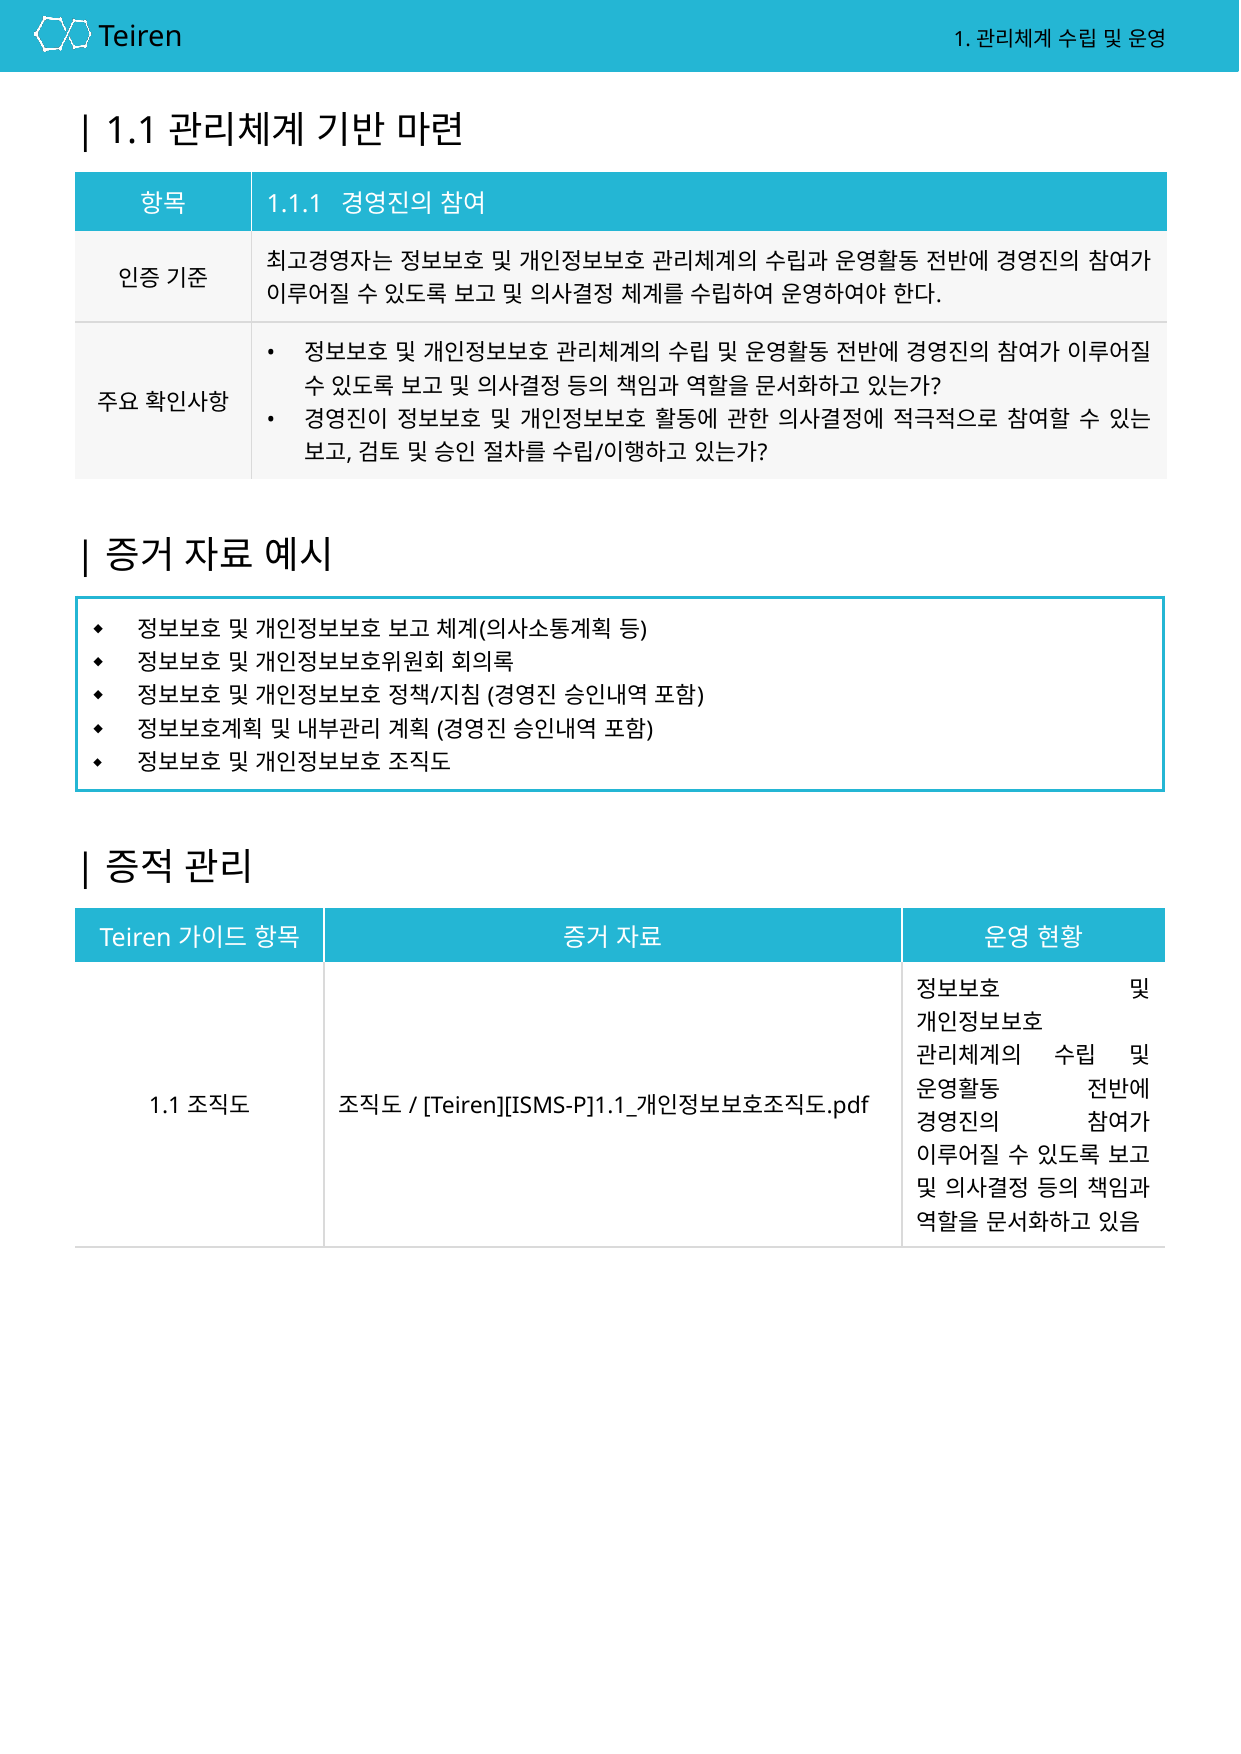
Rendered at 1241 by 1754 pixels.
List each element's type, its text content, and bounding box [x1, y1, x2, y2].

picture [30, 12, 98, 56]
table_cell 정보보호 및 개인정보보호 관리체계의 수립 및 운영활동 전반에 경영진의 참여가 이루어질 수 있도록 보고 및 의사결정 등의 책임과 역할을 문서화하고 있는가? 경영진이 정보보호 및 개인정보보호 활동에 관한 의사결정에 적극적으로 참여할 수 있는 보고, 검토 및 승인 절차를 수립/이행하고 있는가? [252, 323, 1167, 479]
table_cell 인증 기준 [75, 231, 251, 321]
table_cell 정보보호 및 개인정보보호 관리체계의 수립 및 운영활동 전반에 경영진의 참여가 이루어질 수 있도록 보고 및 의사결정 등의 책임과 역할을 문서화하고 있음 [903, 962, 1165, 1246]
table_header 증거 자료 [325, 908, 901, 962]
table_header Teiren 가이드 항목 [75, 908, 323, 962]
text | 1.1 관리체계 기반 마련 [75, 100, 1165, 155]
text | 증적 관리 [75, 837, 1165, 891]
table_header 운영 현황 [903, 908, 1165, 962]
table_header 경영진의 참여 [252, 172, 1167, 231]
table_cell 최고경영자는 정보보호 및 개인정보보호 관리체계의 수립과 운영활동 전반에 경영진의 참여가 이루어질 수 있도록 보고 및 의사결정 체계를 수립하여 운영하여야 한다. [252, 231, 1167, 321]
table_cell 1.1 조직도 [75, 962, 323, 1246]
table_header 정보보호 및 개인정보보호 보고 체계(의사소통계획 등) 정보보호 및 개인정보보호위원회 회의록 정보보호 및 개인정보보호 정책/지침 (경영진 승인내역 포함) 정보보호계획 및 내부관리 계획 (경영진 승인내역 포함) 정보보호 및 개인정보보호 조직도 [78, 599, 1162, 789]
table_cell 조직도 / [Teiren][ISMS-P]1.1_개인정보보호조직도.pdf [325, 962, 901, 1246]
text | 증거 자료 예시 [75, 524, 1165, 579]
table_cell 주요 확인사항 [75, 323, 251, 479]
table_header 항목 [75, 172, 251, 231]
